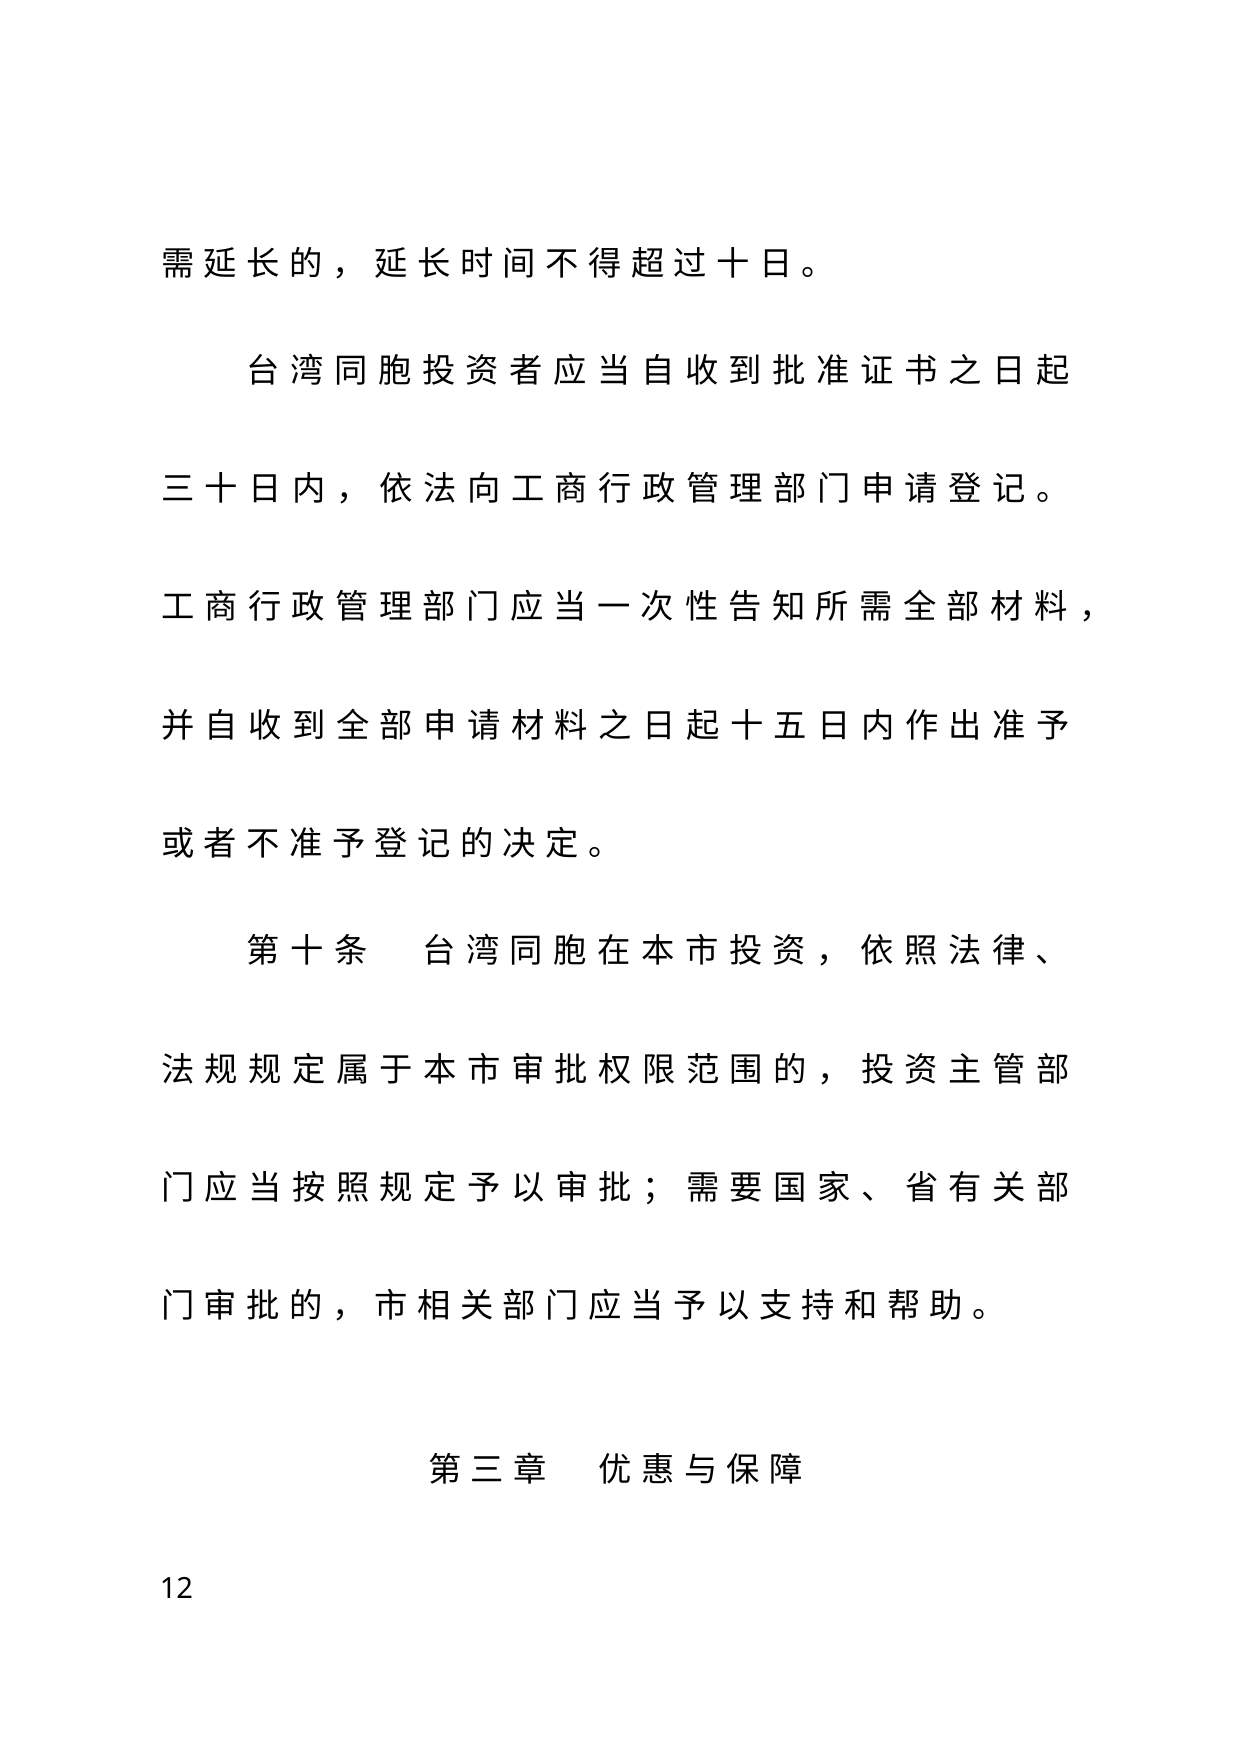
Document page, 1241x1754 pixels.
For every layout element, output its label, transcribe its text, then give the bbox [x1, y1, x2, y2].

text 第三章 优惠与保障 [161, 1420, 1079, 1514]
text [161, 213, 1079, 308]
text 第十条 台湾同胞在本市投资，依照法律、法规规定属于本市审批权限范围的，投资主管部门应当按照规定予以审批；需要国家、省有关部门审批的，市相关部门应当予以支持和帮助。 [161, 901, 1079, 1351]
text 台湾同胞投资者应当自收到批准证书之日起三十日内，依法向工商行政管理部门申请登记。工商行政管理部门应当一次性告知所需全部材料，并自收到全部申请材料之日起十五日内作出准予或者不准予登记的决定。 [161, 320, 1079, 889]
